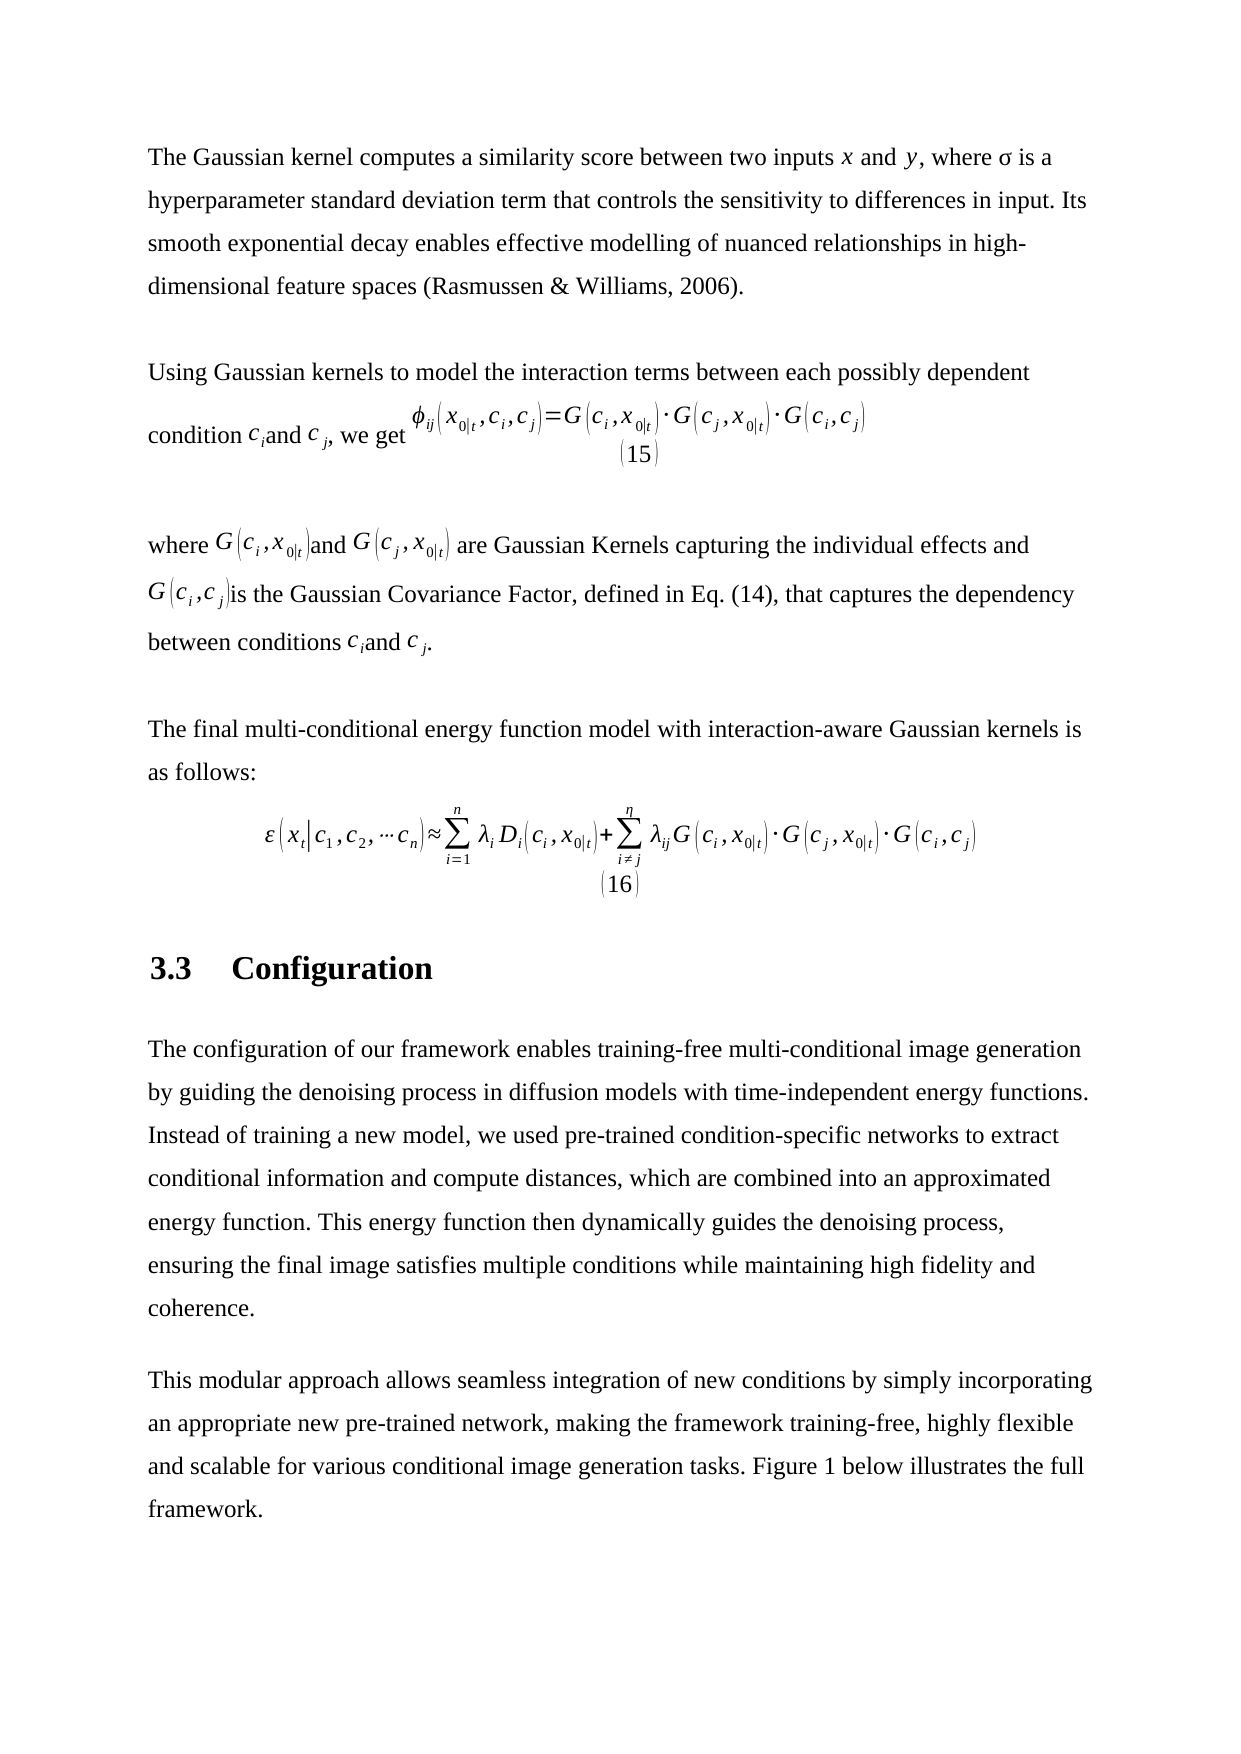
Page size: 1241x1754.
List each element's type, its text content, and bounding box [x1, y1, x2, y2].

text where and are Gaussian Kernels capturing the individual effects and is the Gaussian Covariance Factor, defined in Eq. (14), that captures the dependency between conditions and . [148, 527, 1093, 657]
text This modular approach allows seamless integration of new conditions by simply incorporating an appropriate new pre-trained network, making the framework training-free, highly flexible and scalable for various conditional image generation tasks. Figure 1 below illustrates the full framework. [148, 1365, 1093, 1523]
text The configuration of our framework enables training-free multi-conditional image generation by guiding the denoising process in diffusion models with time-independent energy functions. Instead of training a new model, we used pre-trained condition-specific networks to extract conditional information and compute distances, which are combined into an approximated energy function. This energy function then dynamically guides the denoising process, ensuring the final image satisfies multiple conditions while maintaining high fidelity and coherence. [148, 1034, 1093, 1322]
text The Gaussian kernel computes a similarity score between two inputs and , where σ is a hyperparameter standard deviation term that controls the sensitivity to differences in input. Its smooth exponential decay enables effective modelling of nuanced relationships in high-dimensional feature spaces (Rasmussen & Williams, 2006). [148, 142, 1093, 300]
text The final multi-conditional energy function model with interaction-aware Gaussian kernels is as follows: [148, 714, 1093, 786]
subtitle Configuration [150, 948, 1093, 986]
text Using Gaussian kernels to model the interaction terms between each possibly dependent condition and , we get [148, 357, 1093, 469]
